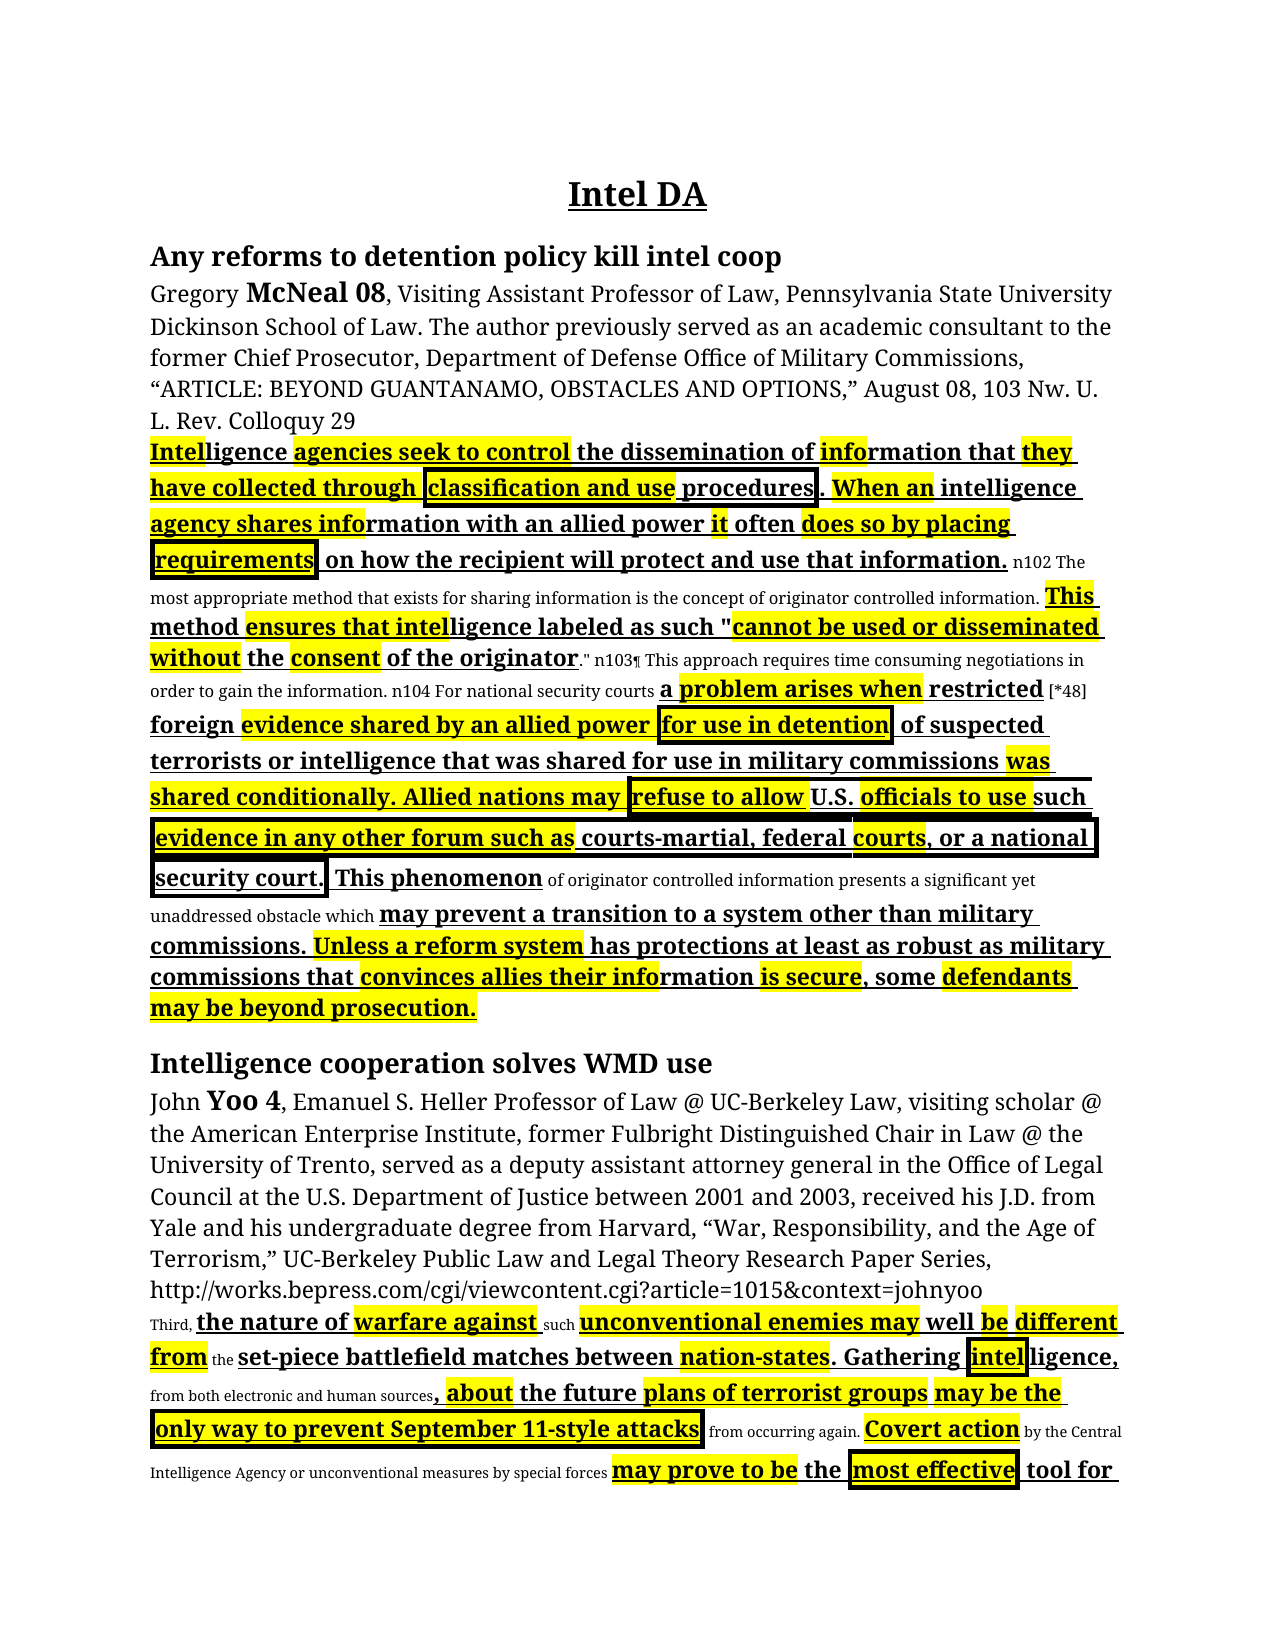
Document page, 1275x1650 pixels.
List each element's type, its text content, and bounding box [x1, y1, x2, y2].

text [150, 1305, 1125, 1490]
text John Yoo 4, Emanuel S. Heller Professor of Law @ UC-Berkeley Law, visiting scholar @ the American Enterprise Institute, former Fulbright Distinguished Chair in Law @ the University of Trento, served as a deputy assistant attorney general in the Office of Legal Council at the U.S. Department of Justice between 2001 and 2003, received his J.D. from Yale and his undergraduate degree from Harvard, “War, Responsibility, and the Age of Terrorism,” UC-Berkeley Public Law and Legal Theory Research Paper Series, http://works.bepress.com/cgi/viewcontent.cgi?article=1015&context=johnyoo [150, 1081, 1125, 1305]
subtitle Intel DA [150, 171, 1125, 216]
text Intelligence agencies seek to control the dissemination of information that they have collected through classification and use procedures. When an intelligence agency shares information with an allied power it often does so by placing requirements on how the recipient will protect and use that information. n102 The most appropriate method that exists for sharing information is the concept of originator controlled information. This method ensures that intelligence labeled as such "cannot be used or disseminated without the consent of the originator." n103¶ This approach requires time consuming negotiations in order to gain the information. n104 For national security courts a problem arises when restricted [*48] foreign evidence shared by an allied power for use in detention of suspected terrorists or intelligence that was shared for use in military commissions was shared conditionally. Allied nations may refuse to allow U.S. officials to use such evidence in any other forum such as courts-martial, federal courts, or a national security court. This phenomenon of originator controlled information presents a significant yet unaddressed obstacle which may prevent a transition to a system other than military commissions. Unless a reform system has protections at least as robust as military commissions that convinces allies their information is secure, some defendants may be beyond prosecution. [150, 436, 1125, 1023]
subtitle Intelligence cooperation solves WMD use [150, 1044, 1125, 1081]
text Gregory McNeal 08, Visiting Assistant Professor of Law, Pennsylvania State University Dickinson School of Law. The author previously served as an academic consultant to the former Chief Prosecutor, Department of Defense Office of Military Commissions, “ARTICLE: BEYOND GUANTANAMO, OBSTACLES AND OPTIONS,” August 08, 103 Nw. U. L. Rev. Colloquy 29 [150, 274, 1125, 436]
subtitle Any reforms to detention policy kill intel coop [150, 237, 1125, 274]
